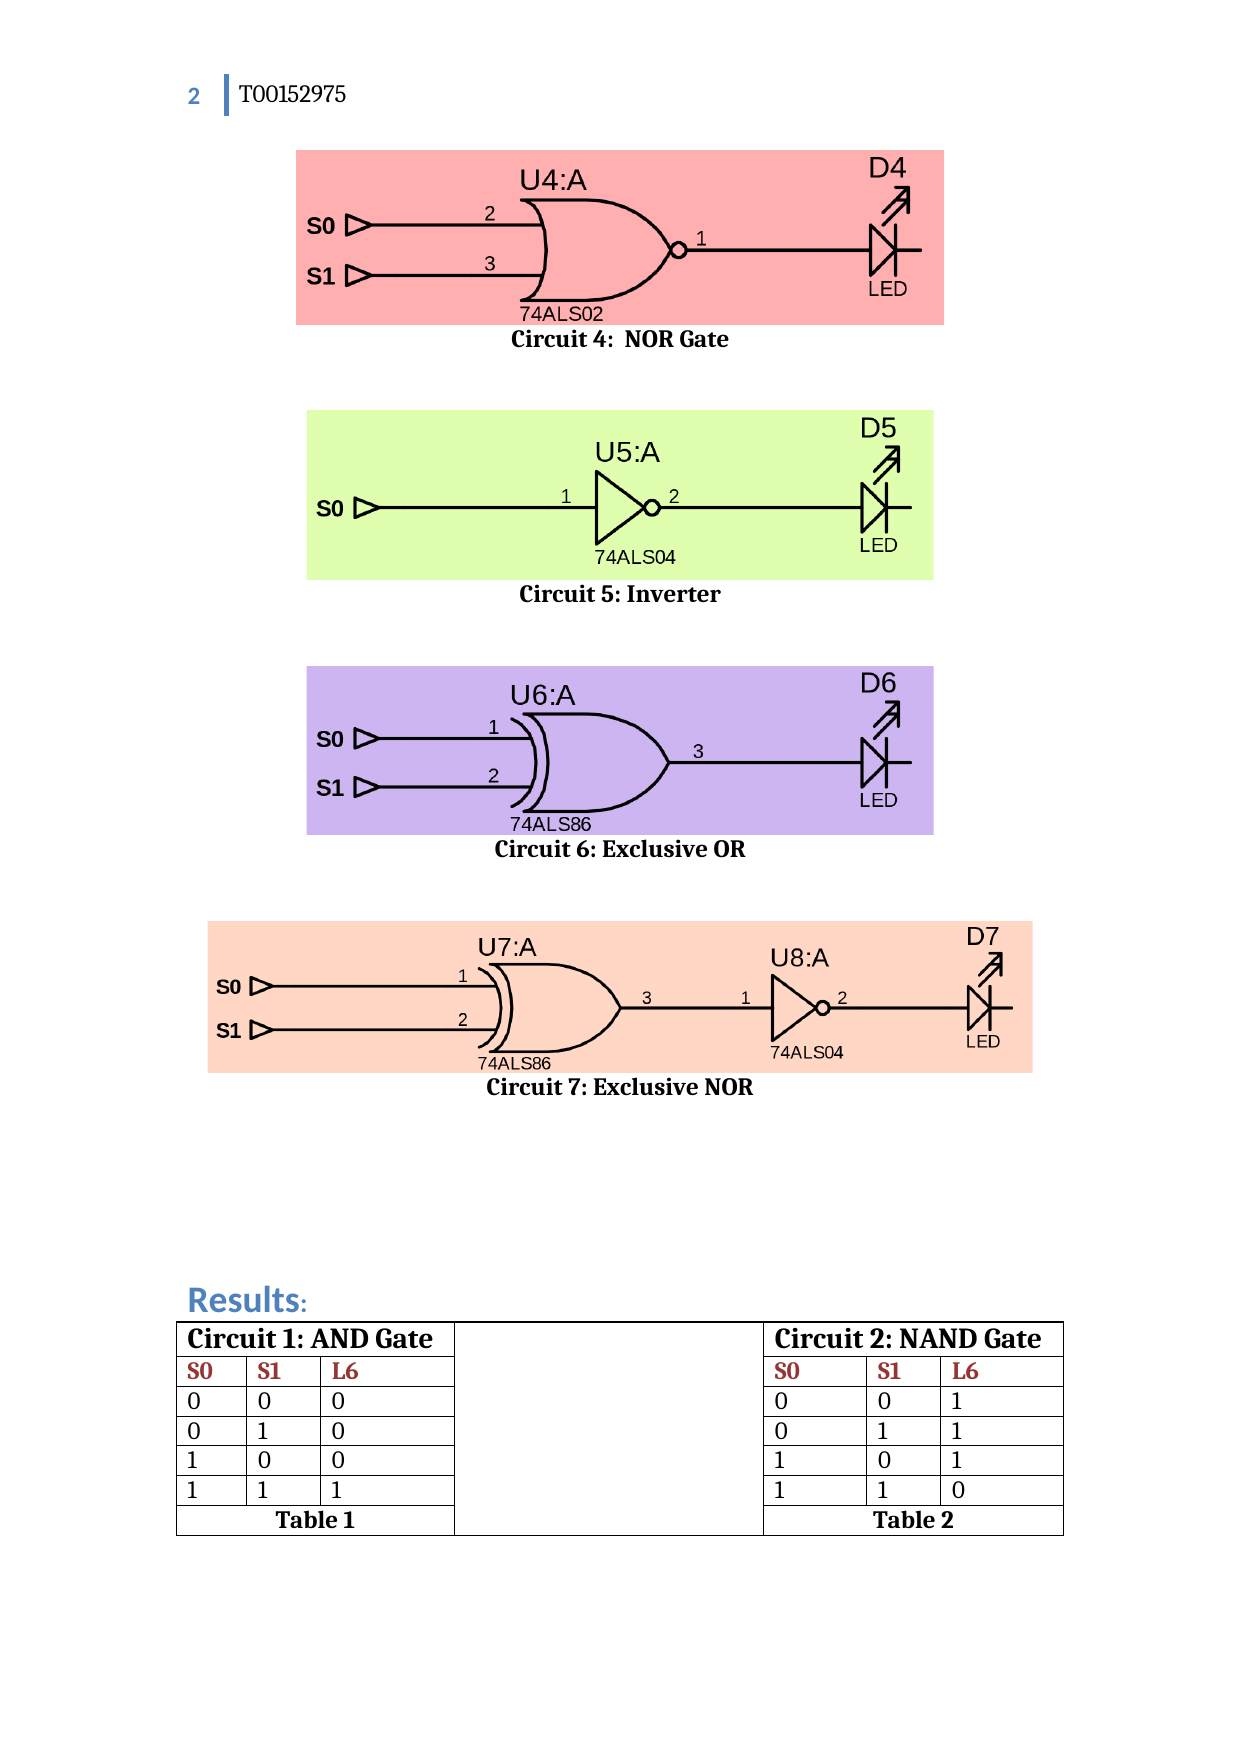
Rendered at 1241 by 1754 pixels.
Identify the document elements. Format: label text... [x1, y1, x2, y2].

table_cell 0 [177, 1387, 246, 1416]
table_cell 1 [247, 1417, 320, 1445]
table_cell 0 [867, 1387, 940, 1416]
table_cell 1 [247, 1476, 320, 1505]
table_cell L6 [321, 1357, 454, 1386]
table_cell 0 [177, 1417, 246, 1445]
table_cell 1 [321, 1476, 454, 1505]
text Circuit 7: Exclusive NOR [187, 1073, 1053, 1102]
table_cell 1 [941, 1387, 1063, 1416]
table_cell S0 [764, 1357, 866, 1386]
table_cell S1 [247, 1357, 320, 1386]
table_cell 1 [941, 1417, 1063, 1445]
table_cell 0 [321, 1446, 454, 1475]
table_cell 0 [321, 1387, 454, 1416]
table_cell L6 [941, 1357, 1063, 1386]
text Circuit 6: Exclusive OR [187, 835, 1053, 863]
table_cell 0 [321, 1417, 454, 1445]
table_header [455, 1323, 763, 1535]
table_cell 0 [247, 1446, 320, 1475]
table_cell 1 [941, 1446, 1063, 1475]
table_cell S1 [867, 1357, 940, 1386]
table_cell 1 [764, 1446, 866, 1475]
table_cell 0 [867, 1446, 940, 1475]
table_cell S0 [177, 1357, 246, 1386]
table_cell 1 [867, 1476, 940, 1505]
table_cell 0 [941, 1476, 1063, 1505]
text Circuit 4: NOR Gate [187, 324, 1053, 353]
text Circuit 5: Inverter [187, 580, 1053, 608]
table_header Circuit 1: AND Gate [177, 1323, 454, 1356]
table_cell Table 1 [177, 1506, 454, 1535]
table_cell 0 [764, 1387, 866, 1416]
table_cell Table 2 [764, 1506, 1063, 1535]
table_cell 1 [177, 1476, 246, 1505]
subtitle Results: [187, 1276, 1053, 1321]
table_cell 0 [764, 1417, 866, 1445]
table_header Circuit 2: NAND Gate [764, 1323, 1063, 1356]
table_cell 1 [177, 1446, 246, 1475]
table_cell 0 [247, 1387, 320, 1416]
table_cell 1 [764, 1476, 866, 1505]
table_cell 1 [867, 1417, 940, 1445]
